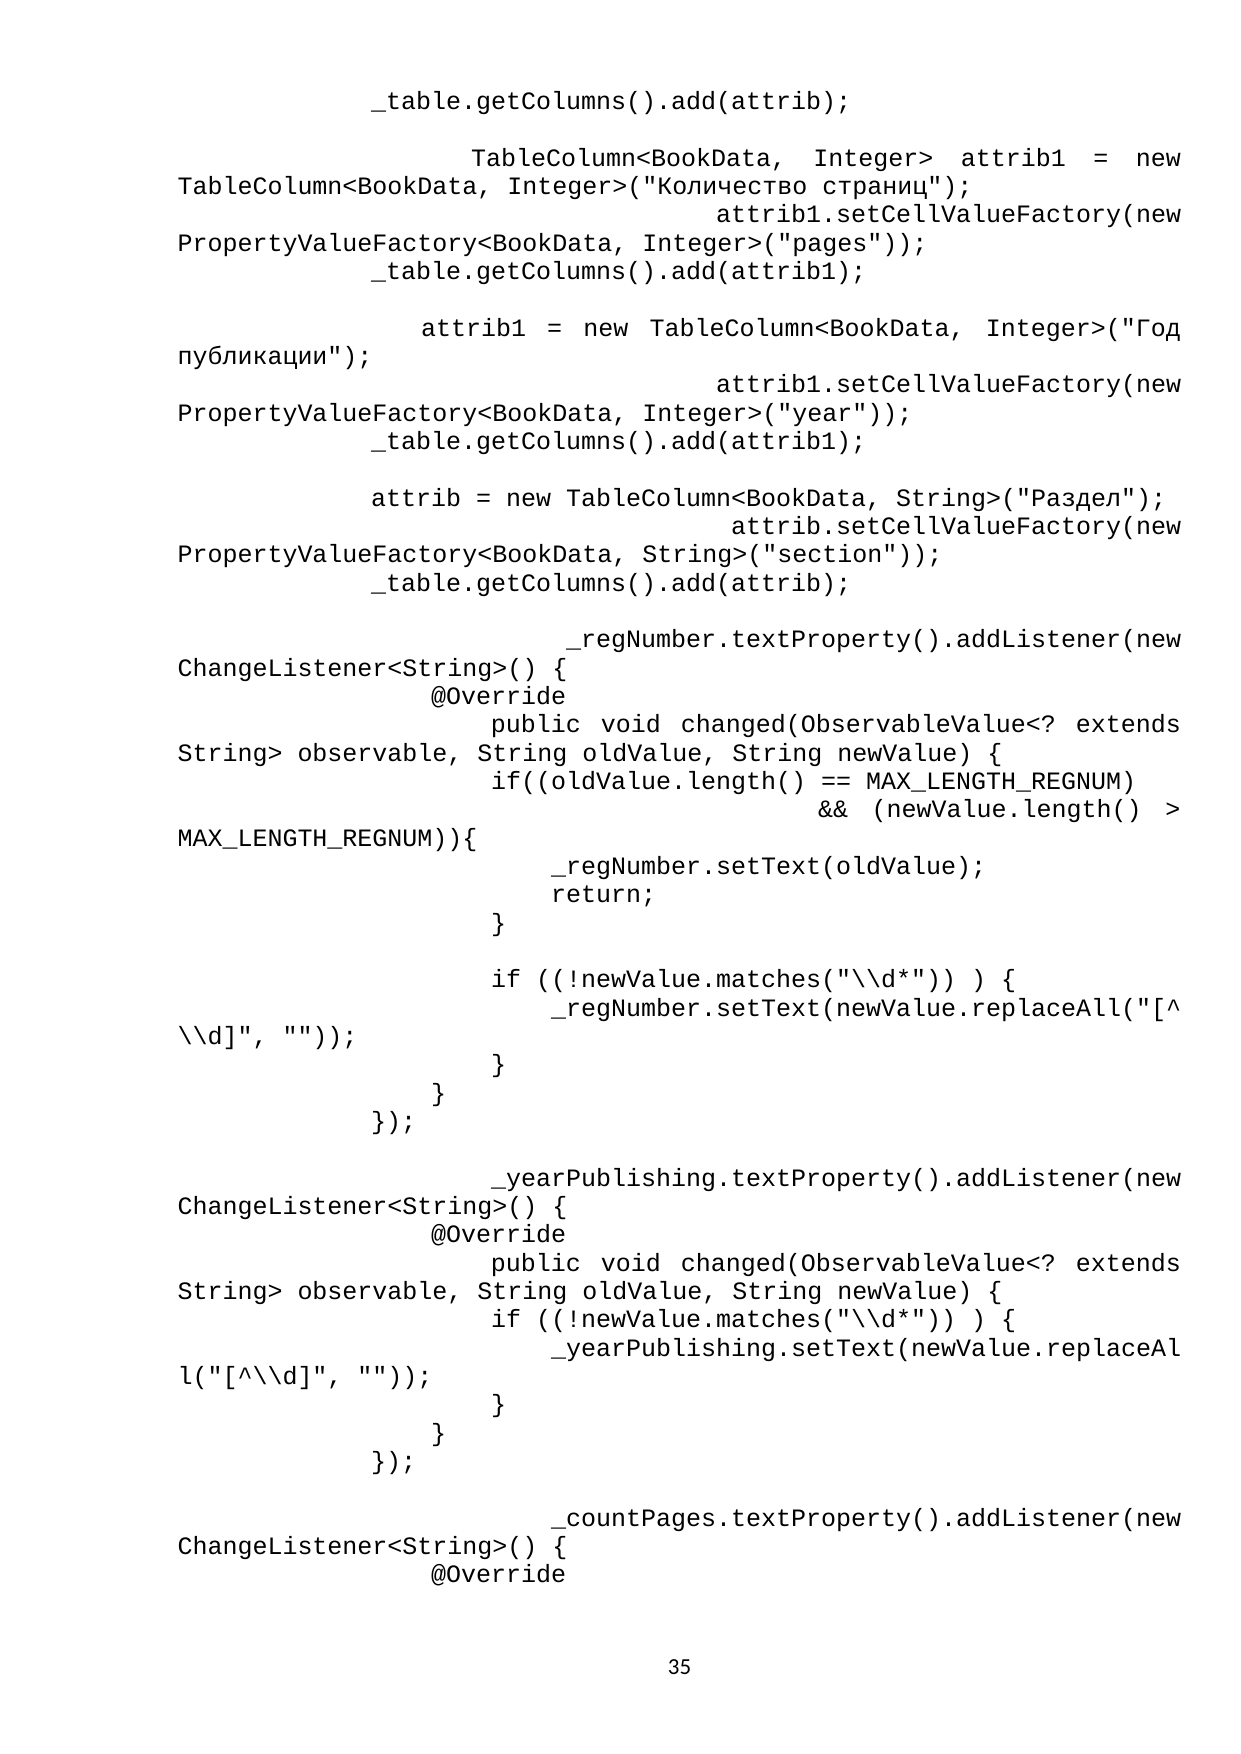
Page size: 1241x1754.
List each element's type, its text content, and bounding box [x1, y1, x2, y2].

text } [177, 1080, 1181, 1109]
text @Override [177, 684, 1181, 712]
text if((oldValue.length() == MAX_LENGTH_REGNUM) [177, 769, 1181, 797]
text _table.getColumns().add(attrib); [177, 89, 1181, 117]
text return; [177, 882, 1181, 910]
text }); [177, 1109, 1181, 1137]
text _countPages.textProperty().addListener(new ChangeListener<String>() { [177, 1505, 1181, 1562]
text TableColumn<BookData, Integer> attrib1 = new TableColumn<BookData, Integer>("Количество страниц"); [177, 145, 1181, 202]
text }); [177, 1449, 1181, 1477]
text && (newValue.length() > MAX_LENGTH_REGNUM)){ [177, 797, 1181, 854]
text attrib1.setCellValueFactory(new PropertyValueFactory<BookData, Integer>("pages")); [177, 202, 1181, 259]
text attrib = new TableColumn<BookData, String>("Раздел"); [177, 485, 1181, 514]
text _table.getColumns().add(attrib1); [177, 429, 1181, 457]
text attrib1.setCellValueFactory(new PropertyValueFactory<BookData, Integer>("year")); [177, 372, 1181, 429]
text if ((!newValue.matches("\\d*")) ) { [177, 967, 1181, 995]
text _yearPublishing.textProperty().addListener(new ChangeListener<String>() { [177, 1165, 1181, 1222]
text _table.getColumns().add(attrib1); [177, 259, 1181, 287]
text _table.getColumns().add(attrib); [177, 570, 1181, 599]
text } [177, 1052, 1181, 1080]
text public void changed(ObservableValue<? extends String> observable, String oldValue, String newValue) { [177, 712, 1181, 769]
text _yearPublishing.setText(newValue.replaceAll("[^\\d]", "")); [177, 1335, 1181, 1392]
text @Override [177, 1562, 1181, 1590]
text attrib1 = new TableColumn<BookData, Integer>("Год публикации"); [177, 315, 1181, 372]
text } [177, 1420, 1181, 1449]
text } [177, 910, 1181, 939]
text if ((!newValue.matches("\\d*")) ) { [177, 1307, 1181, 1335]
text attrib.setCellValueFactory(new PropertyValueFactory<BookData, String>("section")); [177, 514, 1181, 570]
text @Override [177, 1222, 1181, 1250]
text public void changed(ObservableValue<? extends String> observable, String oldValue, String newValue) { [177, 1250, 1181, 1307]
text _regNumber.setText(oldValue); [177, 854, 1181, 882]
text _regNumber.textProperty().addListener(new ChangeListener<String>() { [177, 627, 1181, 684]
text } [177, 1392, 1181, 1420]
text _regNumber.setText(newValue.replaceAll("[^\\d]", "")); [177, 995, 1181, 1052]
